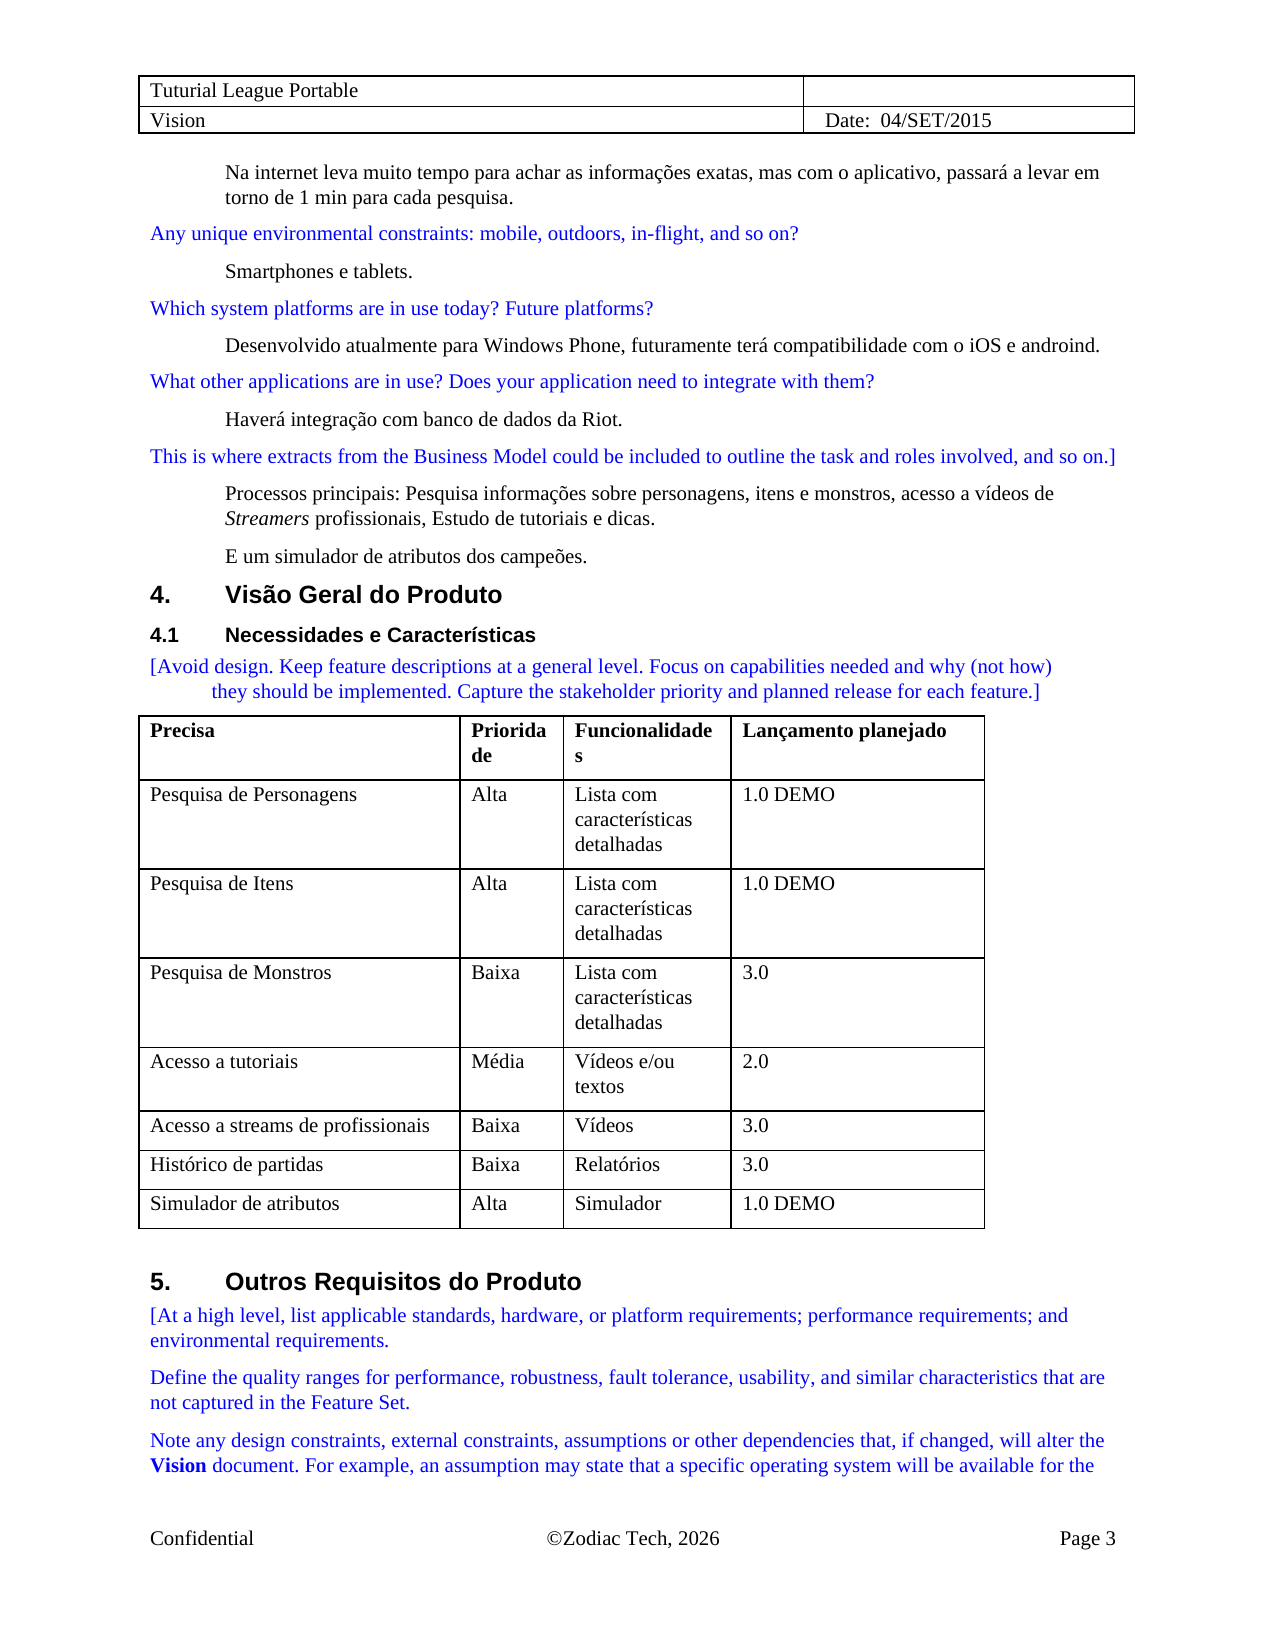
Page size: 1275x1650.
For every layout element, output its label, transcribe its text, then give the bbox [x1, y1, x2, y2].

text Haverá integração com banco de dados da Riot. [225, 406, 1125, 431]
text [At a high level, list applicable standards, hardware, or platform requirements; performance requirements; and environmental requirements. [150, 1302, 1125, 1352]
table_cell 2.0 [732, 1048, 984, 1110]
table_cell Baixa [461, 1112, 563, 1149]
table_cell Lista com características detalhadas [564, 781, 730, 868]
table_cell Vídeos [564, 1112, 730, 1149]
table_cell Histórico de partidas [140, 1151, 459, 1188]
table_cell Baixa [461, 1151, 563, 1188]
table_cell Simulador [564, 1190, 730, 1228]
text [150, 1427, 1125, 1477]
table_cell Média [461, 1048, 563, 1110]
table_cell Relatórios [564, 1151, 730, 1188]
text Which system platforms are in use today? Future platforms? [150, 295, 1125, 319]
text [Avoid design. Keep feature descriptions at a general level. Focus on capabilities needed and why (not how) they should be implemented. Capture the stakeholder priority and planned release for each feature.] [150, 653, 1125, 703]
table_cell Acesso a streams de profissionais [140, 1112, 459, 1149]
table_cell 3.0 [732, 1112, 984, 1149]
text Processos principais: Pesquisa informações sobre personagens, itens e monstros, acesso a vídeos de Streamers profissionais, Estudo de tutoriais e dicas. [225, 480, 1125, 530]
text Any unique environmental constraints: mobile, outdoors, in-flight, and so on? [150, 221, 1125, 245]
table_header Precisa [140, 717, 459, 779]
table_cell Pesquisa de Monstros [140, 959, 459, 1046]
table_cell Lista com características detalhadas [564, 870, 730, 957]
text Na internet leva muito tempo para achar as informações exatas, mas com o aplicativo, passará a levar em torno de 1 min para cada pesquisa. [225, 159, 1125, 209]
subtitle Necessidades e Características [150, 621, 1125, 646]
table_cell Baixa [461, 959, 563, 1046]
subtitle Outros Requisitos do Produto [150, 1267, 1125, 1295]
table_cell 1.0 DEMO [732, 870, 984, 957]
table_header Lançamento planejado [732, 717, 984, 779]
table_cell Simulador de atributos [140, 1190, 459, 1228]
text Define the quality ranges for performance, robustness, fault tolerance, usability, and similar characteristics that are not captured in the Feature Set. [150, 1364, 1125, 1414]
subtitle Visão Geral do Produto [150, 580, 1125, 609]
text What other applications are in use? Does your application need to integrate with them? [150, 369, 1125, 393]
table_cell Acesso a tutoriais [140, 1048, 459, 1110]
table_cell 1.0 DEMO [732, 781, 984, 868]
table_cell Alta [461, 1190, 563, 1228]
table_cell 3.0 [732, 959, 984, 1046]
table_cell Vídeos e/ou textos [564, 1048, 730, 1110]
table_cell Alta [461, 870, 563, 957]
text E um simulador de atributos dos campeões. [225, 543, 1125, 568]
table_cell Pesquisa de Itens [140, 870, 459, 957]
table_header Prioridade [461, 717, 563, 779]
text Desenvolvido atualmente para Windows Phone, futuramente terá compatibilidade com o iOS e androind. [225, 332, 1125, 357]
text Smartphones e tablets. [225, 258, 1125, 283]
table_header Funcionalidades [564, 717, 730, 779]
table_cell Lista com características detalhadas [564, 959, 730, 1046]
table_cell Alta [461, 781, 563, 868]
table_cell Pesquisa de Personagens [140, 781, 459, 868]
table_cell 1.0 DEMO [732, 1190, 984, 1228]
table_cell 3.0 [732, 1151, 984, 1188]
text This is where extracts from the Business Model could be included to outline the task and roles involved, and so on.] [150, 443, 1125, 468]
